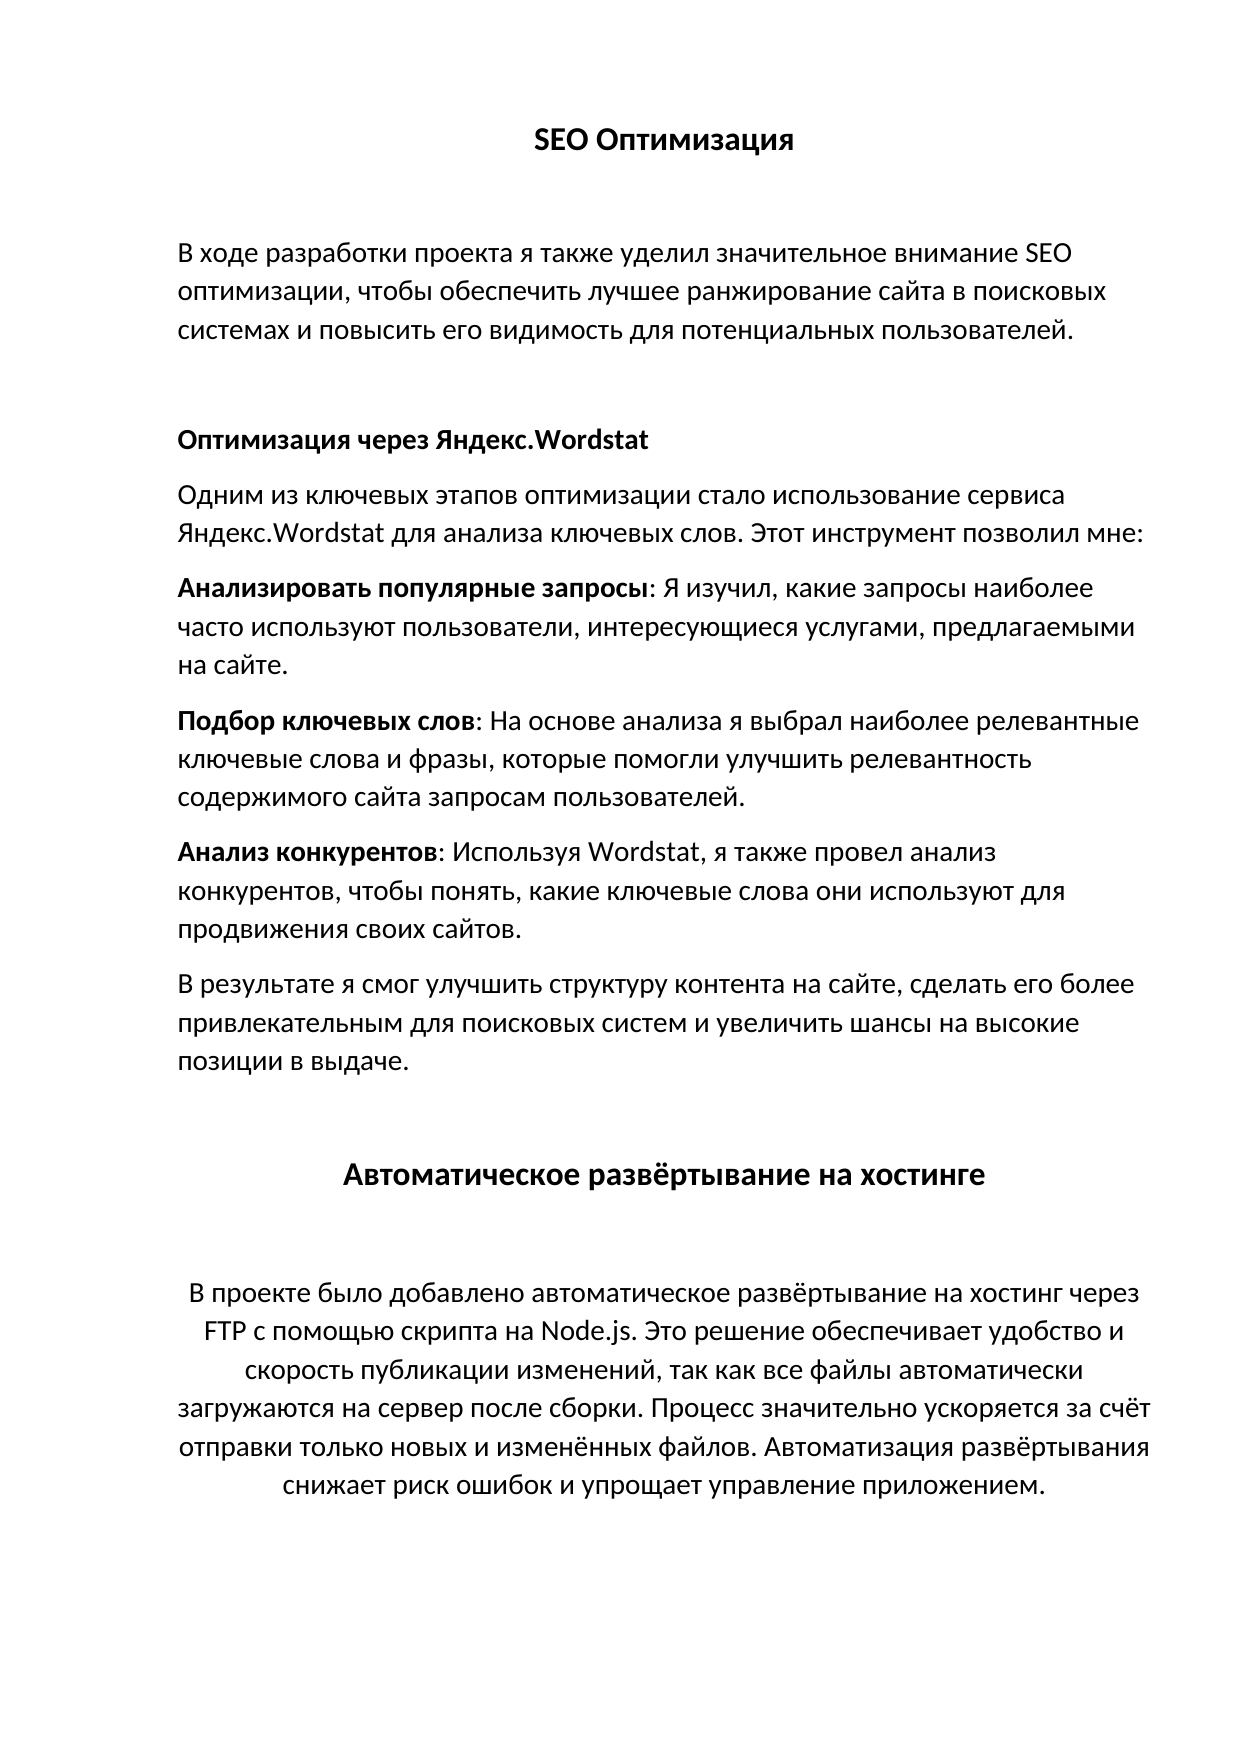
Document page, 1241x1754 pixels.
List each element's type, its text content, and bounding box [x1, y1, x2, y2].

text Автоматическое развёртывание на хостинге [177, 1153, 1152, 1193]
text Оптимизация через Яндекс.Wordstat [177, 421, 1152, 457]
text Подбор ключевых слов: На основе анализа я выбрал наиболее релевантные ключевые слова и фразы, которые помогли улучшить релевантность содержимого сайта запросам пользователей. [177, 702, 1152, 814]
text В ходе разработки проекта я также уделил значительное внимание SEO оптимизации, чтобы обеспечить лучшее ранжирование сайта в поисковых системах и повысить его видимость для потенциальных пользователей. [177, 234, 1152, 346]
text Анализ конкурентов: Используя Wordstat, я также провел анализ конкурентов, чтобы понять, какие ключевые слова они используют для продвижения своих сайтов. [177, 833, 1152, 946]
text Анализировать популярные запросы: Я изучил, какие запросы наиболее часто используют пользователи, интересующиеся услугами, предлагаемыми на сайте. [177, 569, 1152, 682]
text SEO Оптимизация [177, 118, 1152, 159]
text Одним из ключевых этапов оптимизации стало использование сервиса Яндекс.Wordstat для анализа ключевых слов. Этот инструмент позволил мне: [177, 476, 1152, 550]
text В результате я смог улучшить структуру контента на сайте, сделать его более привлекательным для поисковых систем и увеличить шансы на высокие позиции в выдаче. [177, 966, 1152, 1078]
text В проекте было добавлено автоматическое развёртывание на хостинг через FTP с помощью скрипта на Node.js. Это решение обеспечивает удобство и скорость публикации изменений, так как все файлы автоматически загружаются на сервер после сборки. Процесс значительно ускоряется за счёт отправки только новых и изменённых файлов. Автоматизация развёртывания снижает риск ошибок и упрощает управление приложением. [177, 1274, 1152, 1502]
